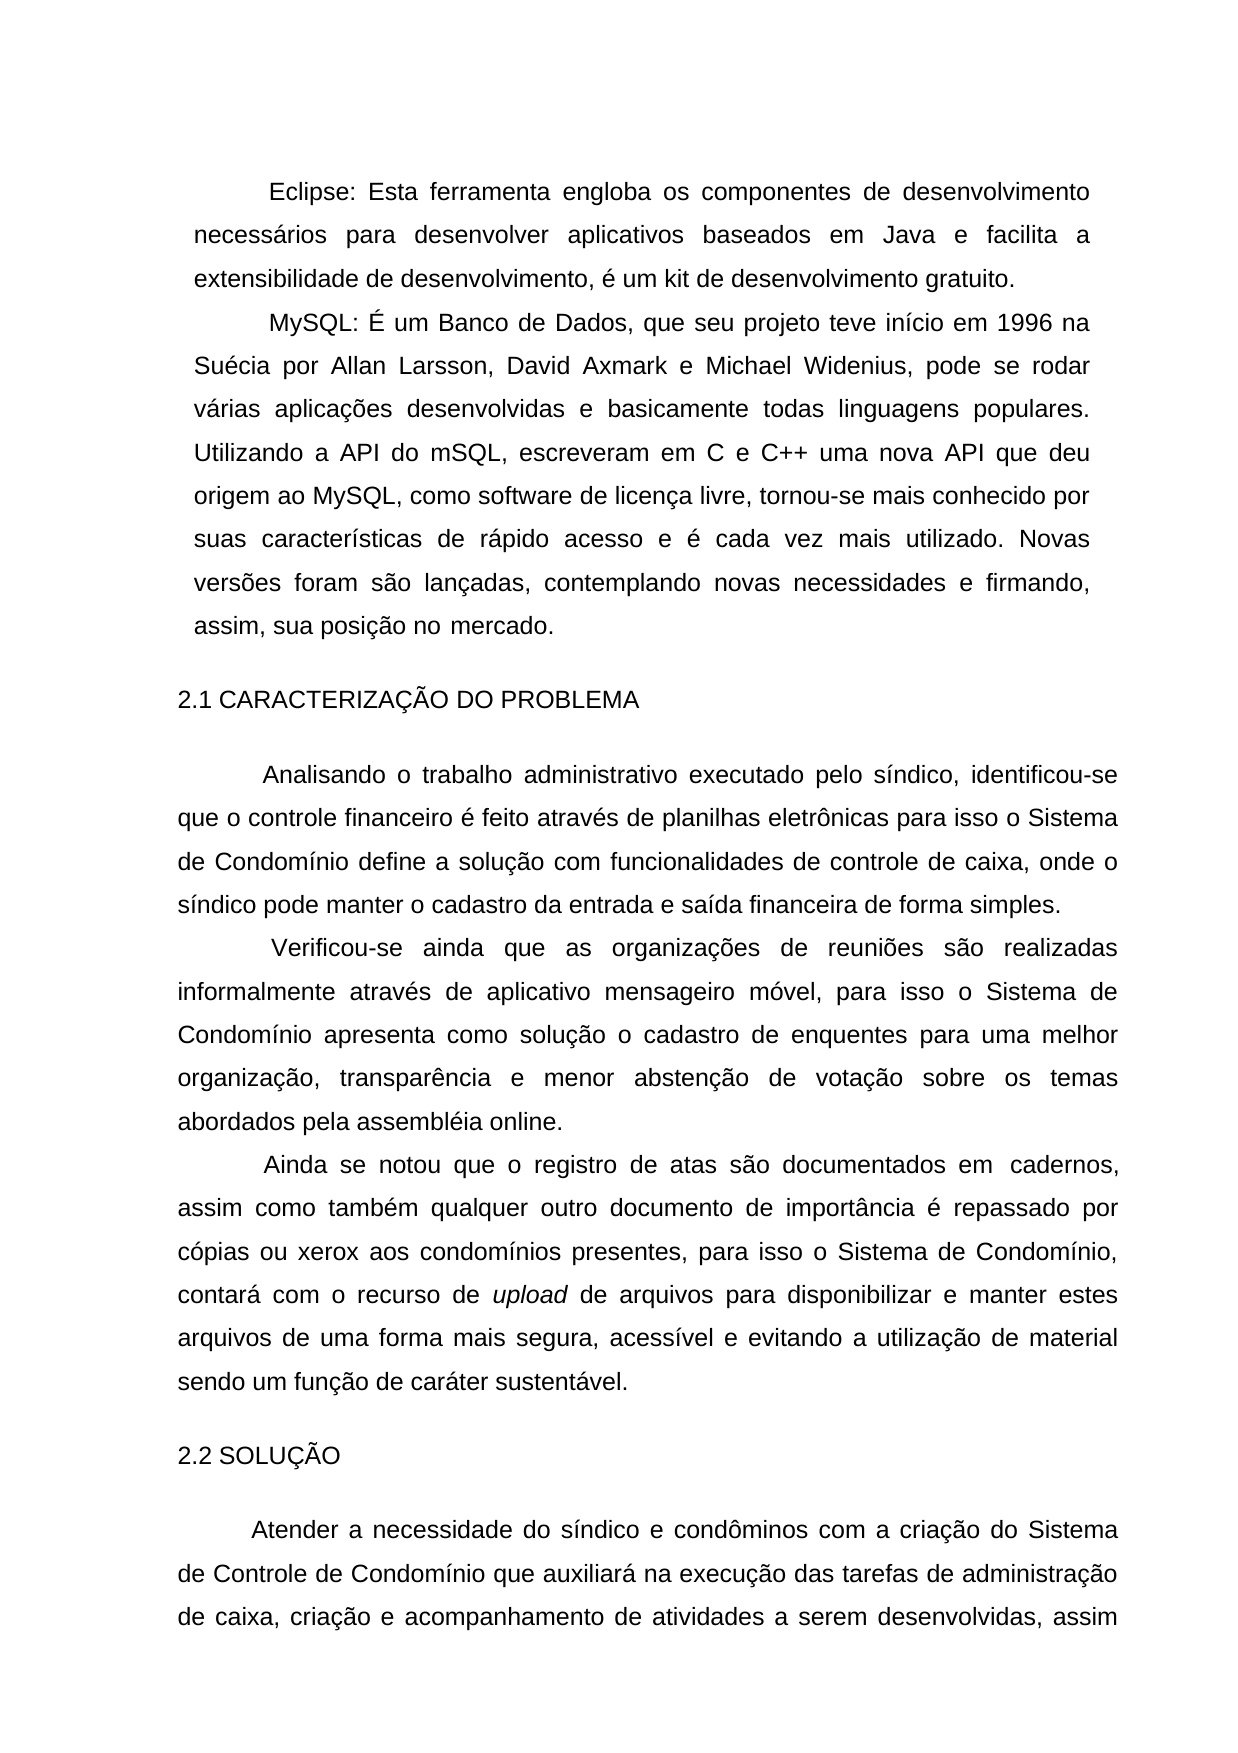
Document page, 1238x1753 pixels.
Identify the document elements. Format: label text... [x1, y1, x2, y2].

text MySQL: É um Banco de Dados, que seu projeto teve início em 1996 na Suécia por Allan Larsson, David Axmark e Michael Widenius, pode se rodar várias aplicações desenvolvidas e basicamente todas linguagens populares. Utilizando a API do mSQL, escreveram em C e C++ uma nova API que deu origem ao MySQL, como software de licença livre, tornou-se mais conhecido por suas características de rápido acesso e é cada vez mais utilizado. Novas versões foram são lançadas, contemplando novas necessidades e firmando, assim, sua posição no mercado. [194, 307, 1092, 639]
text Verificou-se ainda que as organizações de reuniões são realizadas informalmente através de aplicativo mensageiro móvel, para isso o Sistema de Condomínio apresenta como solução o cadastro de enquentes para uma melhor organização, transparência e menor abstenção de votação sobre os temas abordados pela assembléia online. [177, 933, 1119, 1135]
text Analisando o trabalho administrativo executado pelo síndico, identificou-se que o controle financeiro é feito através de planilhas eletrônicas para isso o Sistema de Condomínio define a solução com funcionalidades de controle de caixa, onde o síndico pode manter o cadastro da entrada e saída financeira de forma simples. [177, 760, 1119, 918]
subtitle solução [177, 1441, 1119, 1470]
text Eclipse: Esta ferramenta engloba os componentes de desenvolvimento necessários para desenvolver aplicativos baseados em Java e facilita a extensibilidade de desenvolvimento, é um kit de desenvolvimento gratuito. [194, 177, 1092, 293]
subtitle caracterização do problema [177, 685, 1119, 714]
text Ainda se notou que o registro de atas são documentados em cadernos, assim como também qualquer outro documento de importância é repassado por cópias ou xerox aos condomínios presentes, para isso o Sistema de Condomínio, contará com o recurso de upload de arquivos para disponibilizar e manter estes arquivos de uma forma mais segura, acessível e evitando a utilização de material sendo um função de caráter sustentável. [177, 1150, 1119, 1395]
